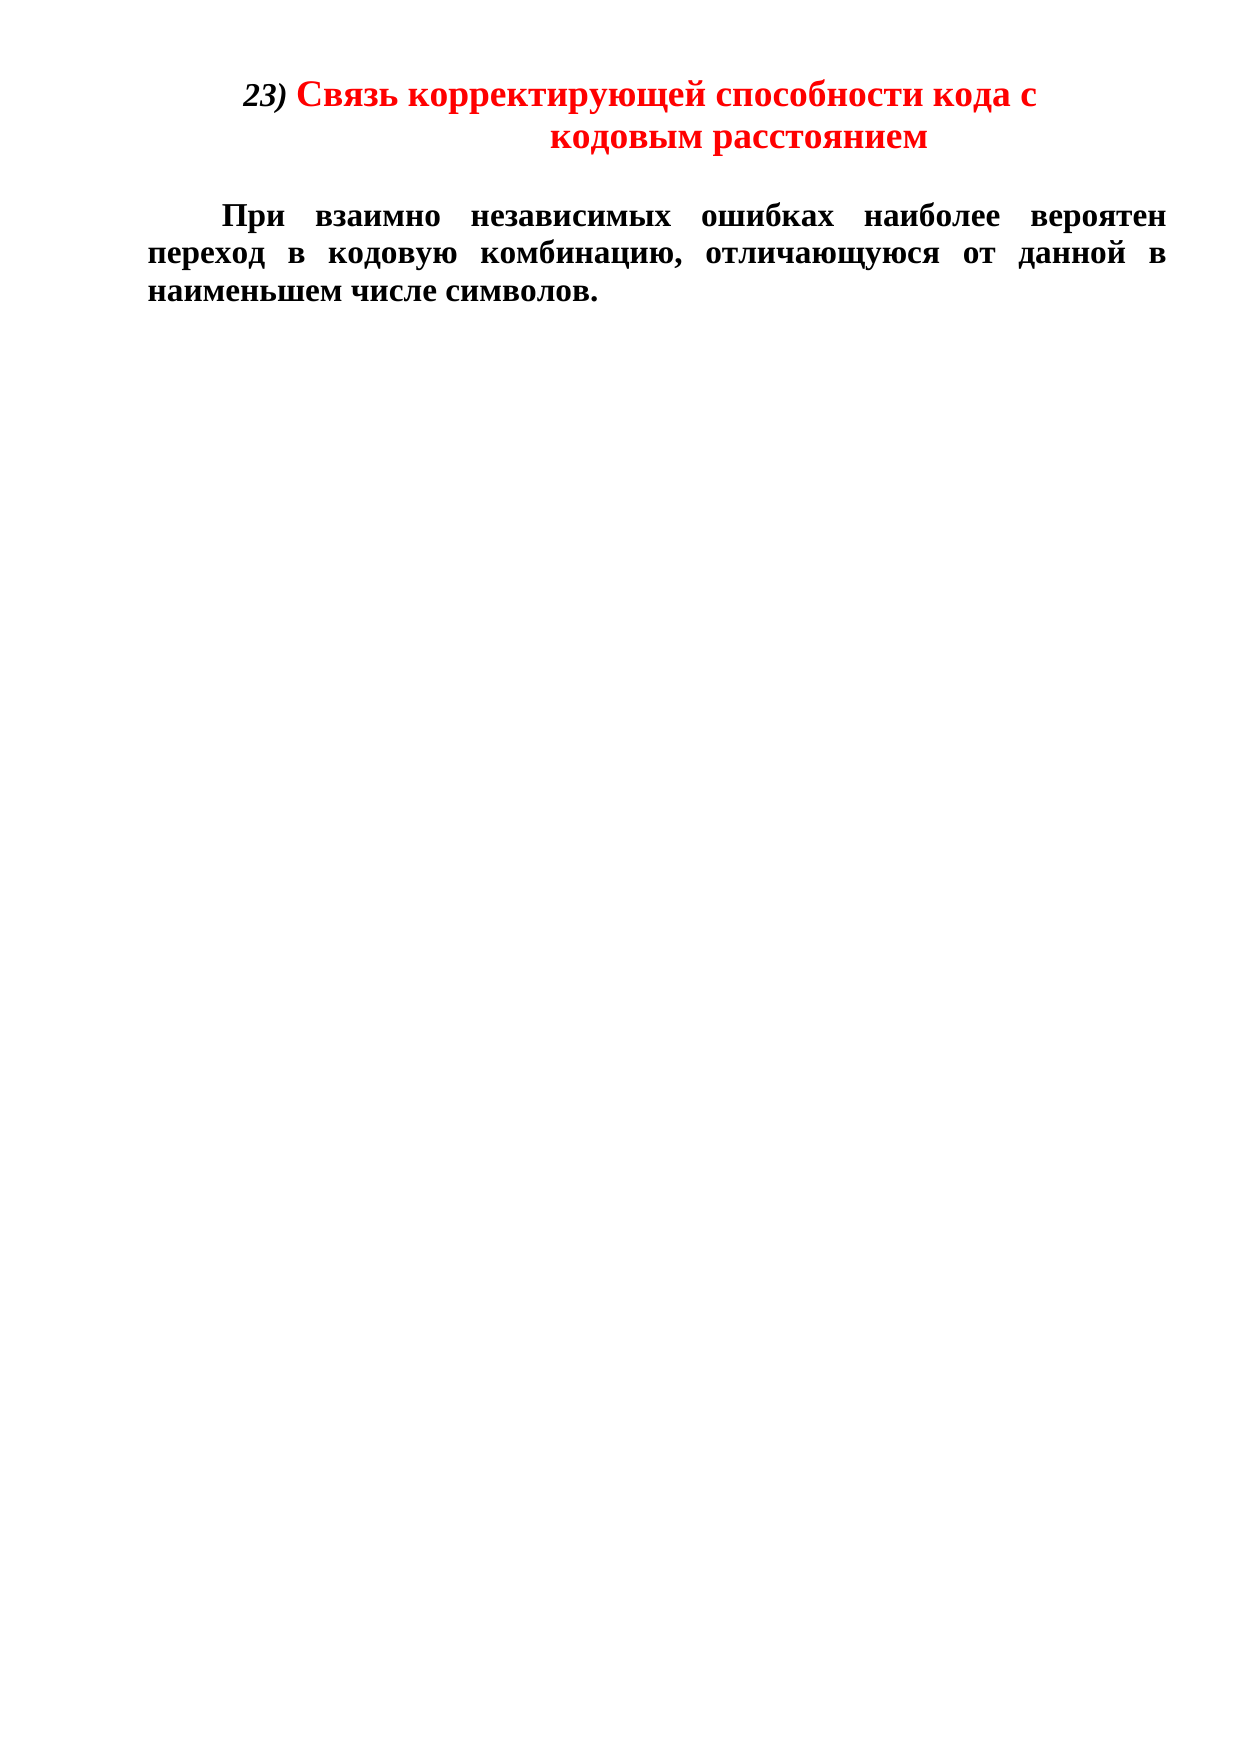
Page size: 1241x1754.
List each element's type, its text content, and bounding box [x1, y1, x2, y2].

text 23) Связь корректирующей способности кода с кодовым расстоянием [243, 73, 1146, 157]
text При взаимно независимых ошибках наиболее вероятен переход в кодовую комбинацию, отличающуюся от данной в наименьшем числе символов. [147, 196, 1167, 309]
